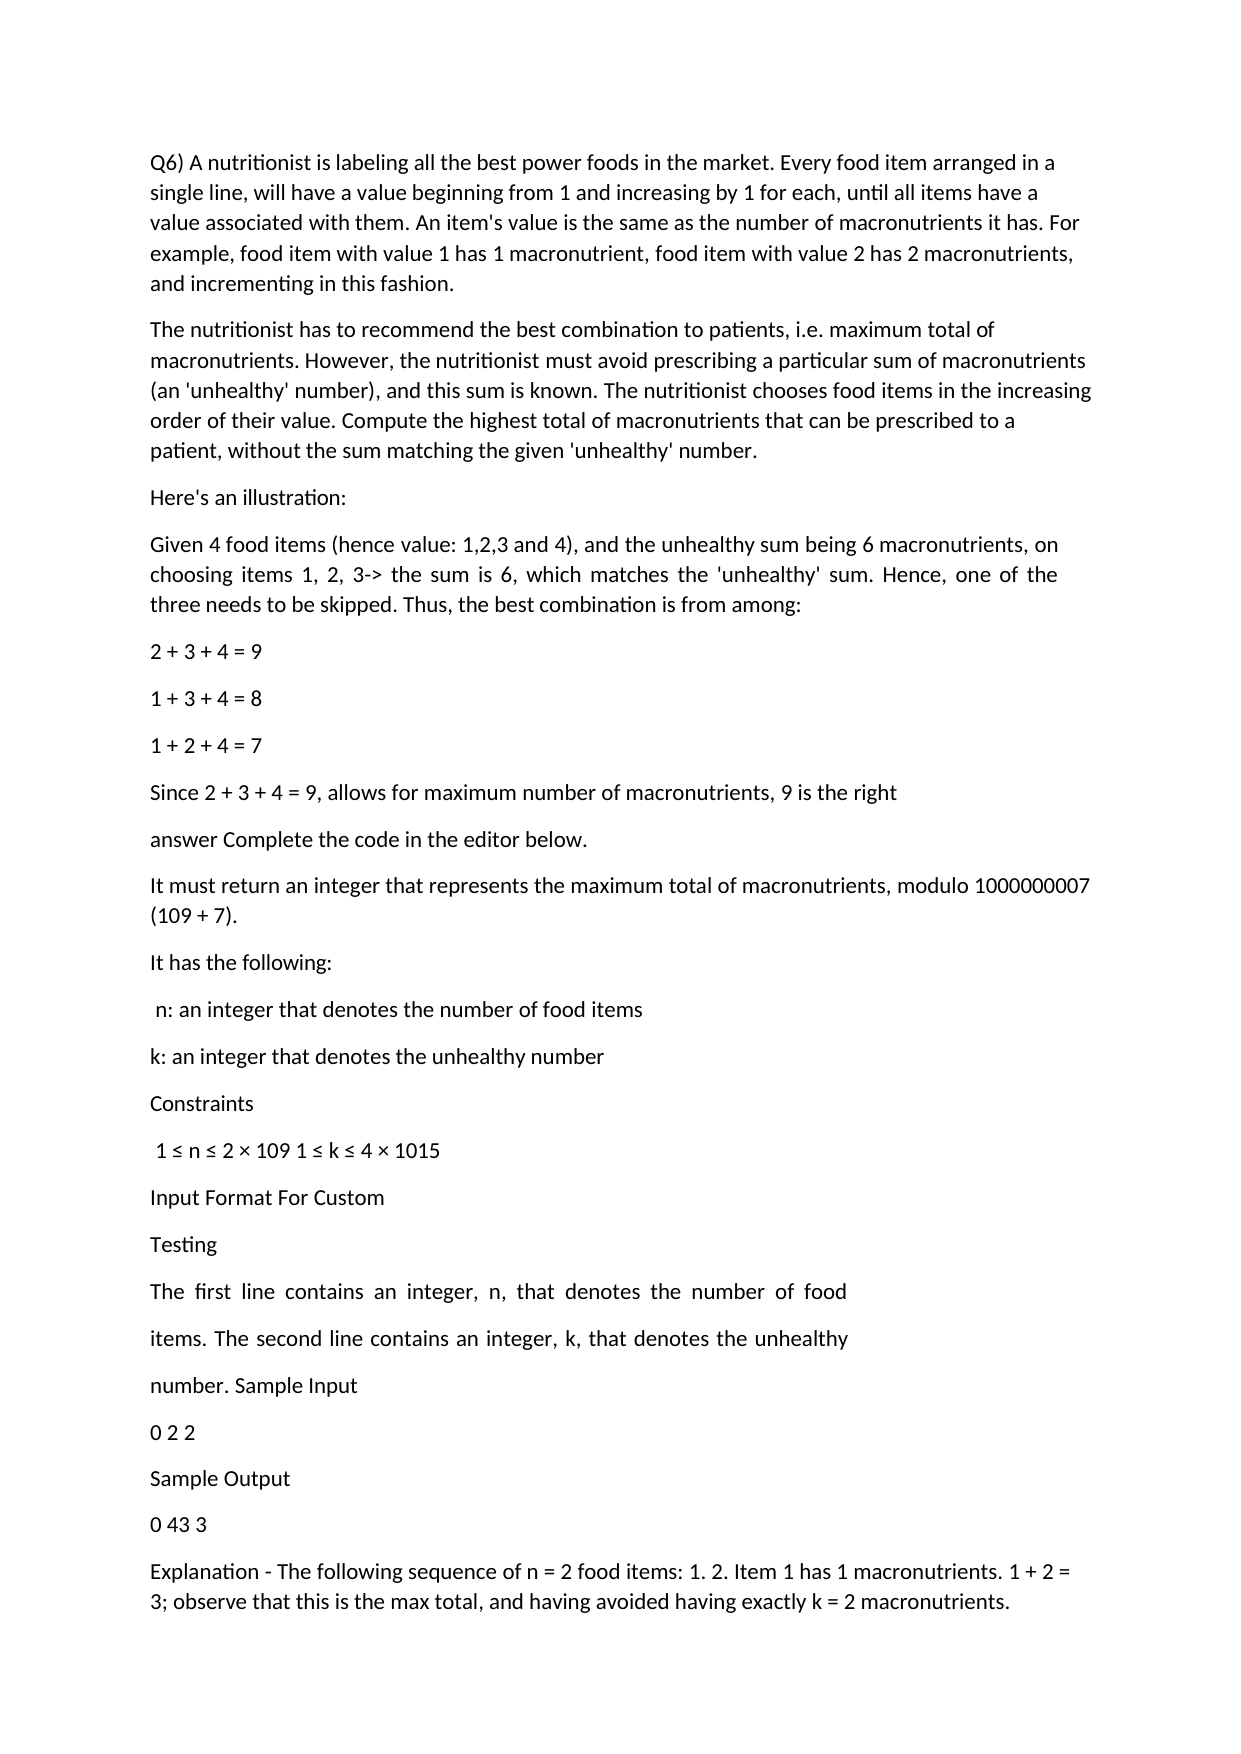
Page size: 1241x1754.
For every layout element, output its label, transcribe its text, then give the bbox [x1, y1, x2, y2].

text n: an integer that denotes the number of food items k: an integer that denotes the unhealthy number Constraints [150, 995, 651, 1117]
text Given 4 food items (hence value: 1,2,3 and 4), and the unhealthy sum being 6 macronutrients, on choosing items 1, 2, 3-> the sum is 6, which matches the 'unhealthy' sum. Hence, one of the three needs to be skipped. Thus, the best combination is from among: [150, 530, 1059, 618]
text 1 + 2 + 4 = 7 [150, 731, 1093, 759]
text 1 ≤ n ≤ 2 × 109 1 ≤ k ≤ 4 × 1015 Input Format For Custom Testing [150, 1136, 453, 1258]
text 2 + 3 + 4 = 9 [150, 637, 1093, 665]
text Sample Output 0 43 3 [150, 1464, 293, 1538]
text Explanation - The following sequence of n = 2 food items: 1. 2. Item 1 has 1 macronutrients. 1 + 2 = 3; observe that this is the max total, and having avoided having exactly k = 2 macronutrients. [150, 1557, 1093, 1615]
text The nutritionist has to recommend the best combination to patients, i.e. maximum total of [150, 316, 1093, 343]
text It has the following: [150, 948, 1093, 977]
text 1 + 3 + 4 = 8 [150, 684, 1093, 712]
text It must return an integer that represents the maximum total of macronutrients, modulo 1000000007 (109 + 7). [150, 871, 1093, 929]
text macronutrients. However, the nutritionist must avoid prescribing a particular sum of macronutrients (an 'unhealthy' number), and this sum is known. The nutritionist chooses food items in the increasing order of their value. Compute the highest total of macronutrients that can be prescribed to a patient, without the sum matching the given 'unhealthy' number. [150, 346, 1093, 464]
text Since 2 + 3 + 4 = 9, allows for maximum number of macronutrients, 9 is the right answer Complete the code in the editor below. [150, 778, 967, 853]
text The first line contains an integer, n, that denotes the number of food items. The second line contains an integer, k, that denotes the unhealthy number. Sample Input [150, 1277, 848, 1399]
text Q6) A nutritionist is labeling all the best power foods in the market. Every food item arranged in a single line, will have a value beginning from 1 and increasing by 1 for each, until all items have a value associated with them. An item's value is the same as the number of macronutrients it has. For example, food item with value 1 has 1 macronutrient, food item with value 2 has 2 macronutrients, and incrementing in this fashion. [150, 148, 1087, 297]
text 0 2 2 [150, 1418, 1093, 1446]
text Here's an illustration: [150, 483, 1093, 511]
